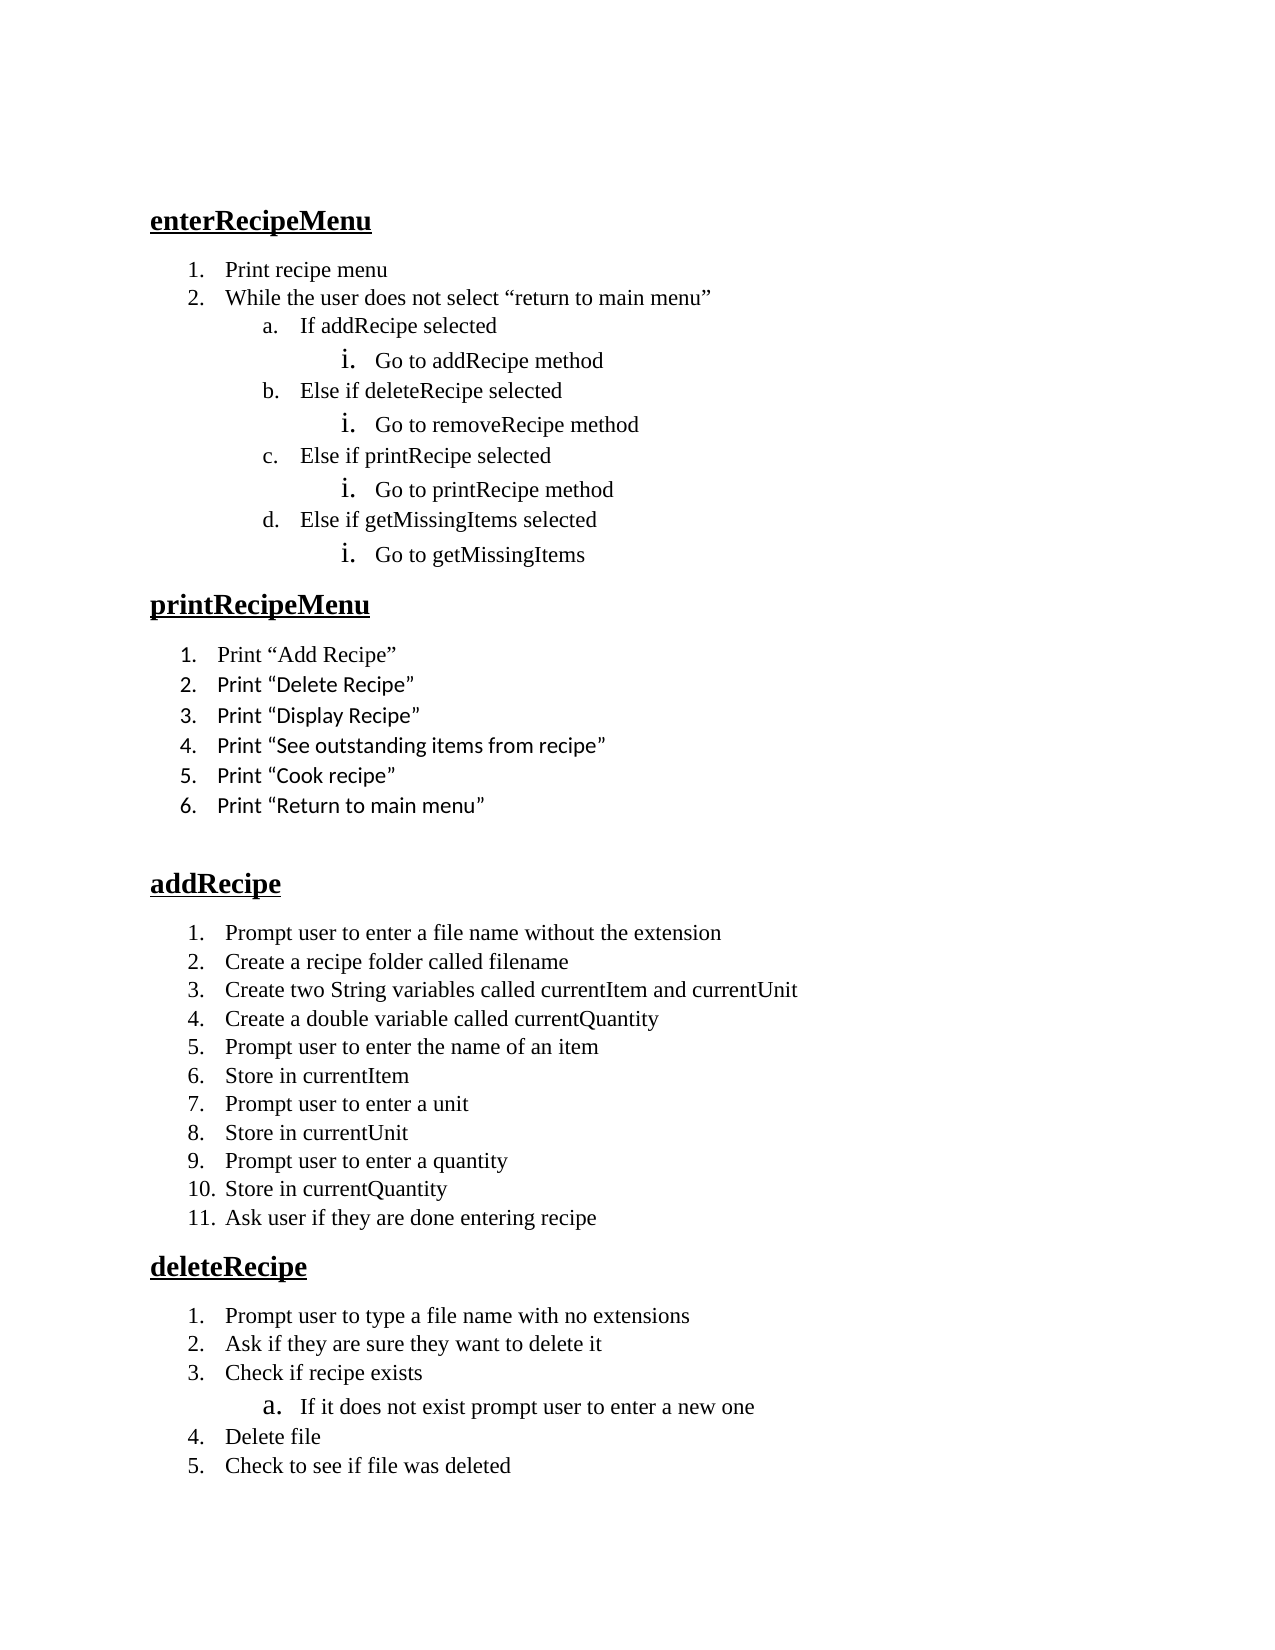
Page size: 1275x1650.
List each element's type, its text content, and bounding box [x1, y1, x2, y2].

list Print “Return to main menu” [179, 791, 1125, 819]
list Ask if they are sure they want to delete it [187, 1330, 1125, 1357]
list Print “Display Recipe” [179, 701, 1125, 729]
list Create a double variable called currentQuantity [187, 1005, 1125, 1031]
list Else if deleteRecipe selected [262, 377, 1125, 403]
list Go to getMissingItems [356, 535, 1125, 568]
list If addRecipe selected [262, 312, 1125, 339]
list Prompt user to enter a file name without the extension [187, 919, 1125, 946]
text enterRecipeMenu [150, 203, 1125, 236]
list Check if recipe exists [187, 1359, 1125, 1385]
list Else if printRecipe selected [262, 442, 1125, 468]
list Create two String variables called currentItem and currentUnit [187, 976, 1125, 1003]
list Store in currentUnit [187, 1118, 1125, 1145]
list Prompt user to enter a quantity [187, 1147, 1125, 1173]
list Prompt user to enter the name of an item [187, 1033, 1125, 1059]
list If it does not exist prompt user to enter a new one [262, 1387, 1125, 1421]
list Go to printRecipe method [356, 470, 1125, 504]
list Prompt user to type a file name with no extensions [187, 1302, 1125, 1328]
text addRecipe [150, 867, 1125, 900]
list Prompt user to enter a unit [187, 1090, 1125, 1116]
list Ask user if they are done entering recipe [187, 1204, 1125, 1230]
list Print “Delete Recipe” [179, 671, 1125, 698]
list Store in currentQuantity [187, 1175, 1125, 1202]
list Check to see if file was deleted [187, 1452, 1125, 1478]
list Print recipe menu [187, 256, 1125, 282]
list Print “Add Recipe” [179, 640, 1125, 668]
list Go to removeRecipe method [356, 406, 1125, 439]
list Store in currentItem [187, 1062, 1125, 1088]
list Else if getMissingItems selected [262, 506, 1125, 533]
text printRecipeMenu [150, 587, 1125, 621]
list Go to addRecipe method [356, 341, 1125, 374]
list Print “See outstanding items from recipe” [179, 731, 1125, 759]
list While the user does not select “return to main menu” [187, 284, 1125, 310]
text deleteRecipe [150, 1249, 1125, 1282]
list Create a recipe folder called filename [187, 948, 1125, 974]
list Print “Cook recipe” [179, 761, 1125, 789]
list Delete file [187, 1423, 1125, 1449]
